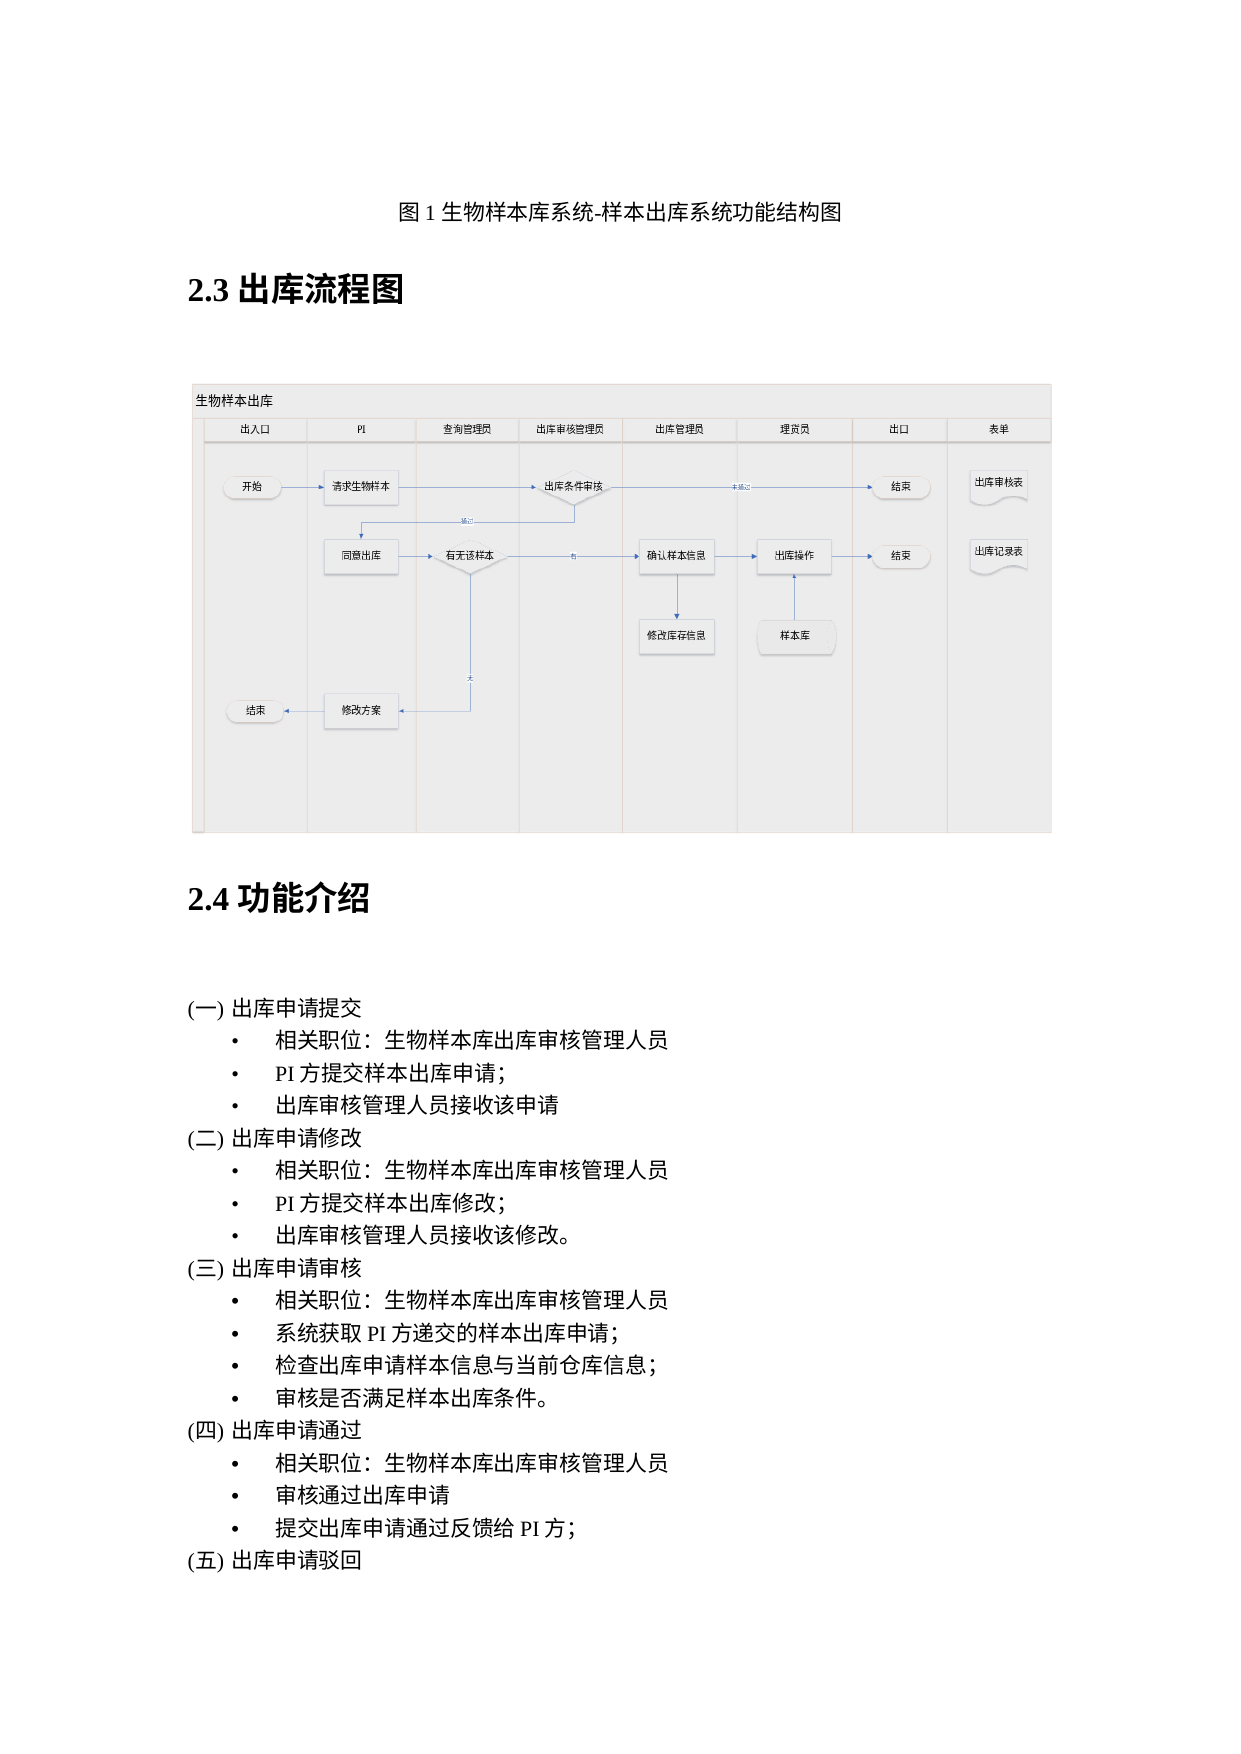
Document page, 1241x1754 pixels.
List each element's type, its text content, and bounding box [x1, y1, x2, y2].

list 审核通过出库申请 [231, 1478, 1053, 1511]
text 图1 生物样本库系统-样本出库系统功能结构图 [187, 194, 1053, 227]
text • 相关职位：生物样本库出库审核管理人员 [187, 1153, 1053, 1186]
text • 出库审核管理人员接收该修改。 [187, 1218, 1053, 1251]
list 出库申请审核 [187, 1251, 1053, 1283]
text • 出库审核管理人员接收该申请 [187, 1088, 1053, 1121]
subtitle 2.4 功能介绍 [187, 863, 1053, 928]
subtitle 2.3 出库流程图 [187, 254, 1053, 319]
text • 相关职位：生物样本库出库审核管理人员 [187, 1023, 1053, 1056]
list 系统获取PI方递交的样本出库申请； [231, 1316, 1053, 1348]
list 出库申请修改 [187, 1121, 1053, 1153]
text • PI方提交样本出库修改； [187, 1186, 1053, 1218]
list 提交出库申请通过反馈给PI方； [231, 1511, 1053, 1543]
list 出库申请驳回 [187, 1543, 1053, 1576]
text • PI方提交样本出库申请； [187, 1056, 1053, 1088]
list 出库申请提交 [187, 991, 1053, 1023]
list 审核是否满足样本出库条件。 [231, 1381, 1053, 1413]
list 相关职位：生物样本库出库审核管理人员 [231, 1283, 1053, 1316]
list 出库申请通过 [187, 1413, 1053, 1446]
list 检查出库申请样本信息与当前仓库信息； [231, 1348, 1053, 1381]
list 相关职位：生物样本库出库审核管理人员 [231, 1446, 1053, 1478]
